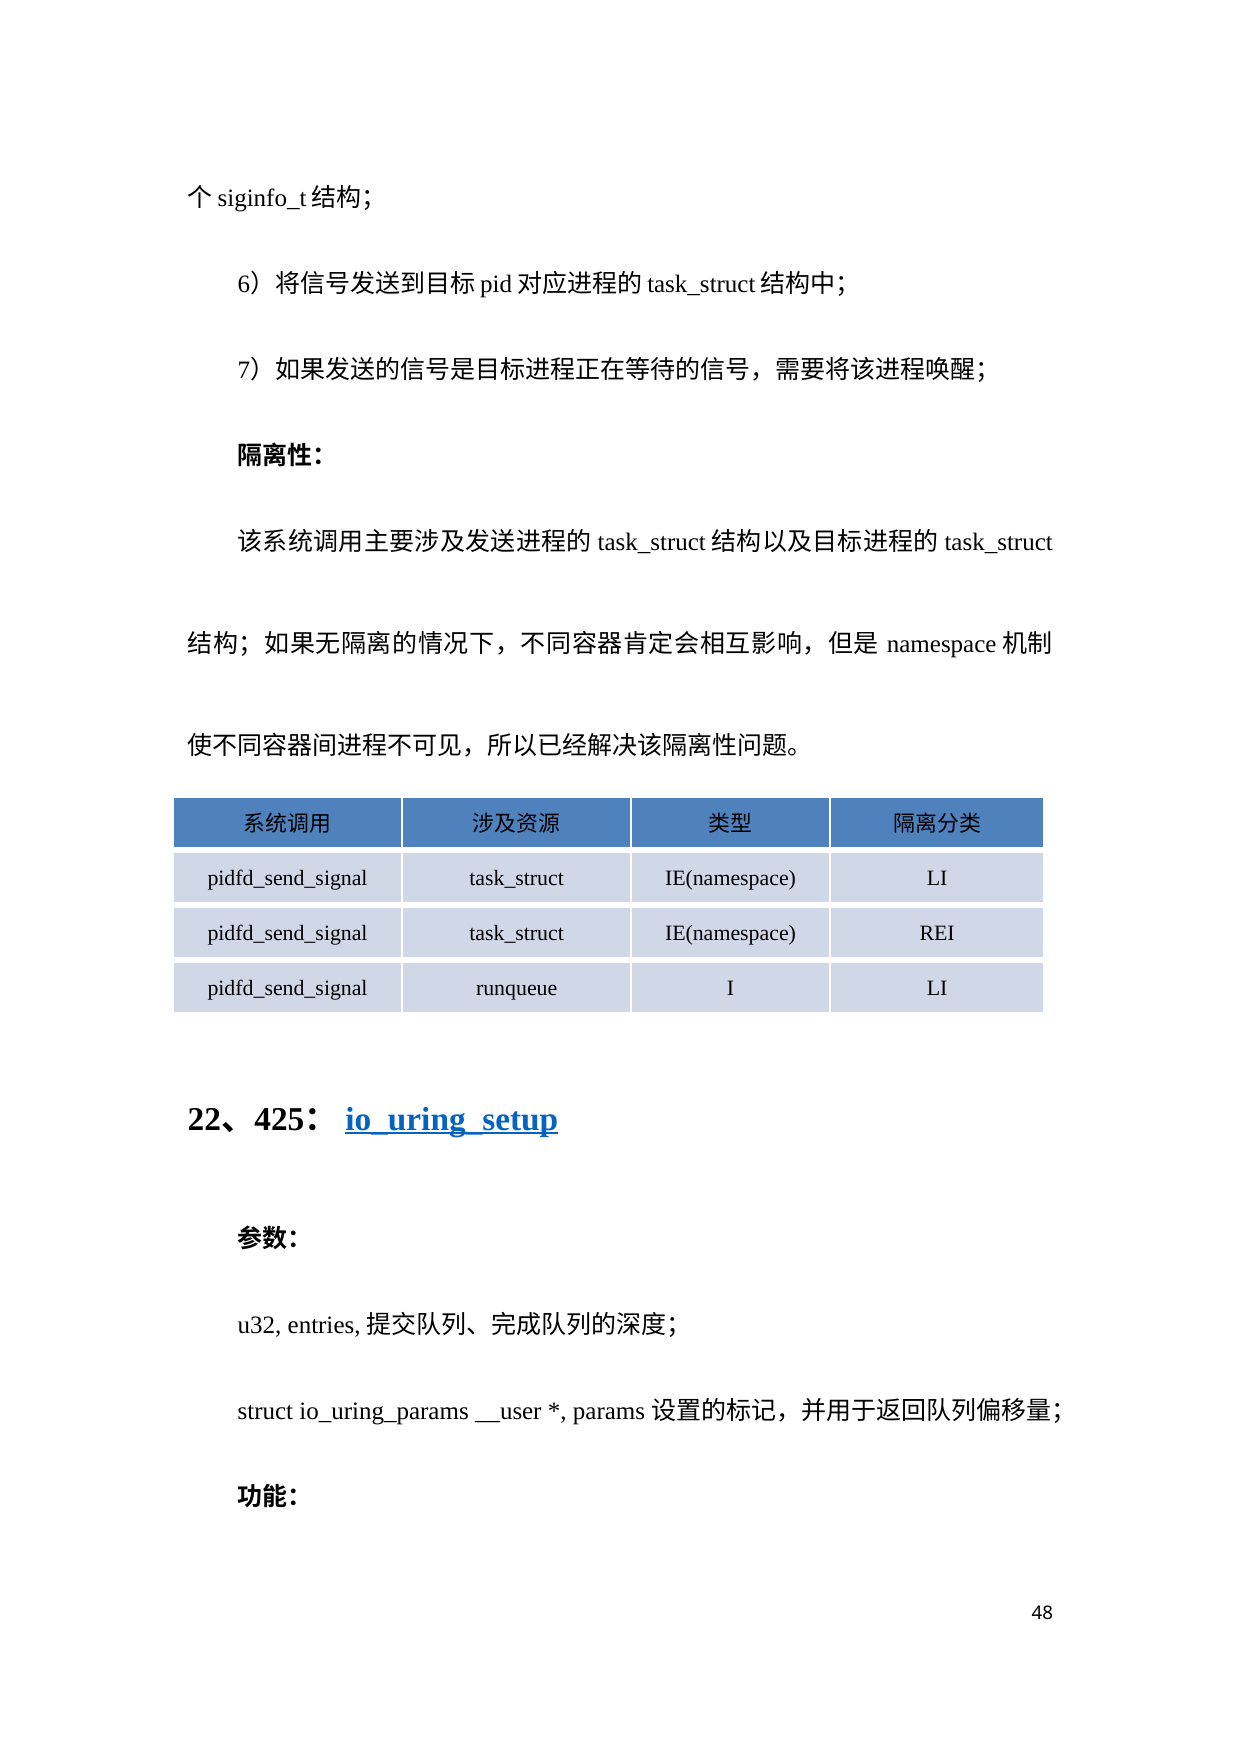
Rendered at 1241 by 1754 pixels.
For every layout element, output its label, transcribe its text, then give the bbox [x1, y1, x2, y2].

text 功能： [187, 1461, 1053, 1529]
text struct io_uring_params __user *, params 设置的标记，并用于返回队列偏移量； [187, 1375, 1053, 1443]
table_cell LI [831, 853, 1043, 902]
text 参数： [187, 1203, 1053, 1271]
text 隔离性： [187, 420, 1053, 488]
table_cell pidfd_send_signal [174, 853, 401, 902]
table_header 涉及资源 [403, 798, 630, 847]
table_cell REI [831, 908, 1043, 957]
table_cell pidfd_send_signal [174, 963, 401, 1012]
table_cell runqueue [403, 963, 630, 1012]
table_cell IE(namespace) [632, 853, 829, 902]
table_header 系统调用 [174, 798, 401, 847]
text 6）将信号发送到目标pid对应进程的task_struct结构中； [187, 248, 1053, 316]
table_cell task_struct [403, 908, 630, 957]
text 7）如果发送的信号是目标进程正在等待的信号，需要将该进程唤醒； [187, 334, 1053, 402]
text 该系统调用主要涉及发送进程的task_struct结构以及目标进程的task_struct结构；如果无隔离的情况下，不同容器肯定会相互影响，但是namespace机制使不同容器间进程不可见，所以已经解决该隔离性问题。 [187, 506, 1053, 777]
table_cell IE(namespace) [632, 908, 829, 957]
table_cell LI [831, 963, 1043, 1012]
table_header 类型 [632, 798, 829, 847]
table_cell pidfd_send_signal [174, 908, 401, 957]
table_header 隔离分类 [831, 798, 1043, 847]
text u32, entries, 提交队列、完成队列的深度； [187, 1289, 1053, 1357]
subtitle 22、425： io_uring_setup [187, 1082, 1053, 1149]
text 5）如果info参数非NULL，将该参数拷贝到内核空间，并验证信号是否符合要求（只允许进程向自身发送任意信号）；如果为NULL，根据sig初始化一个siginfo_t结构； [187, 162, 1053, 229]
table_cell I [632, 963, 829, 1012]
table_cell task_struct [403, 853, 630, 902]
